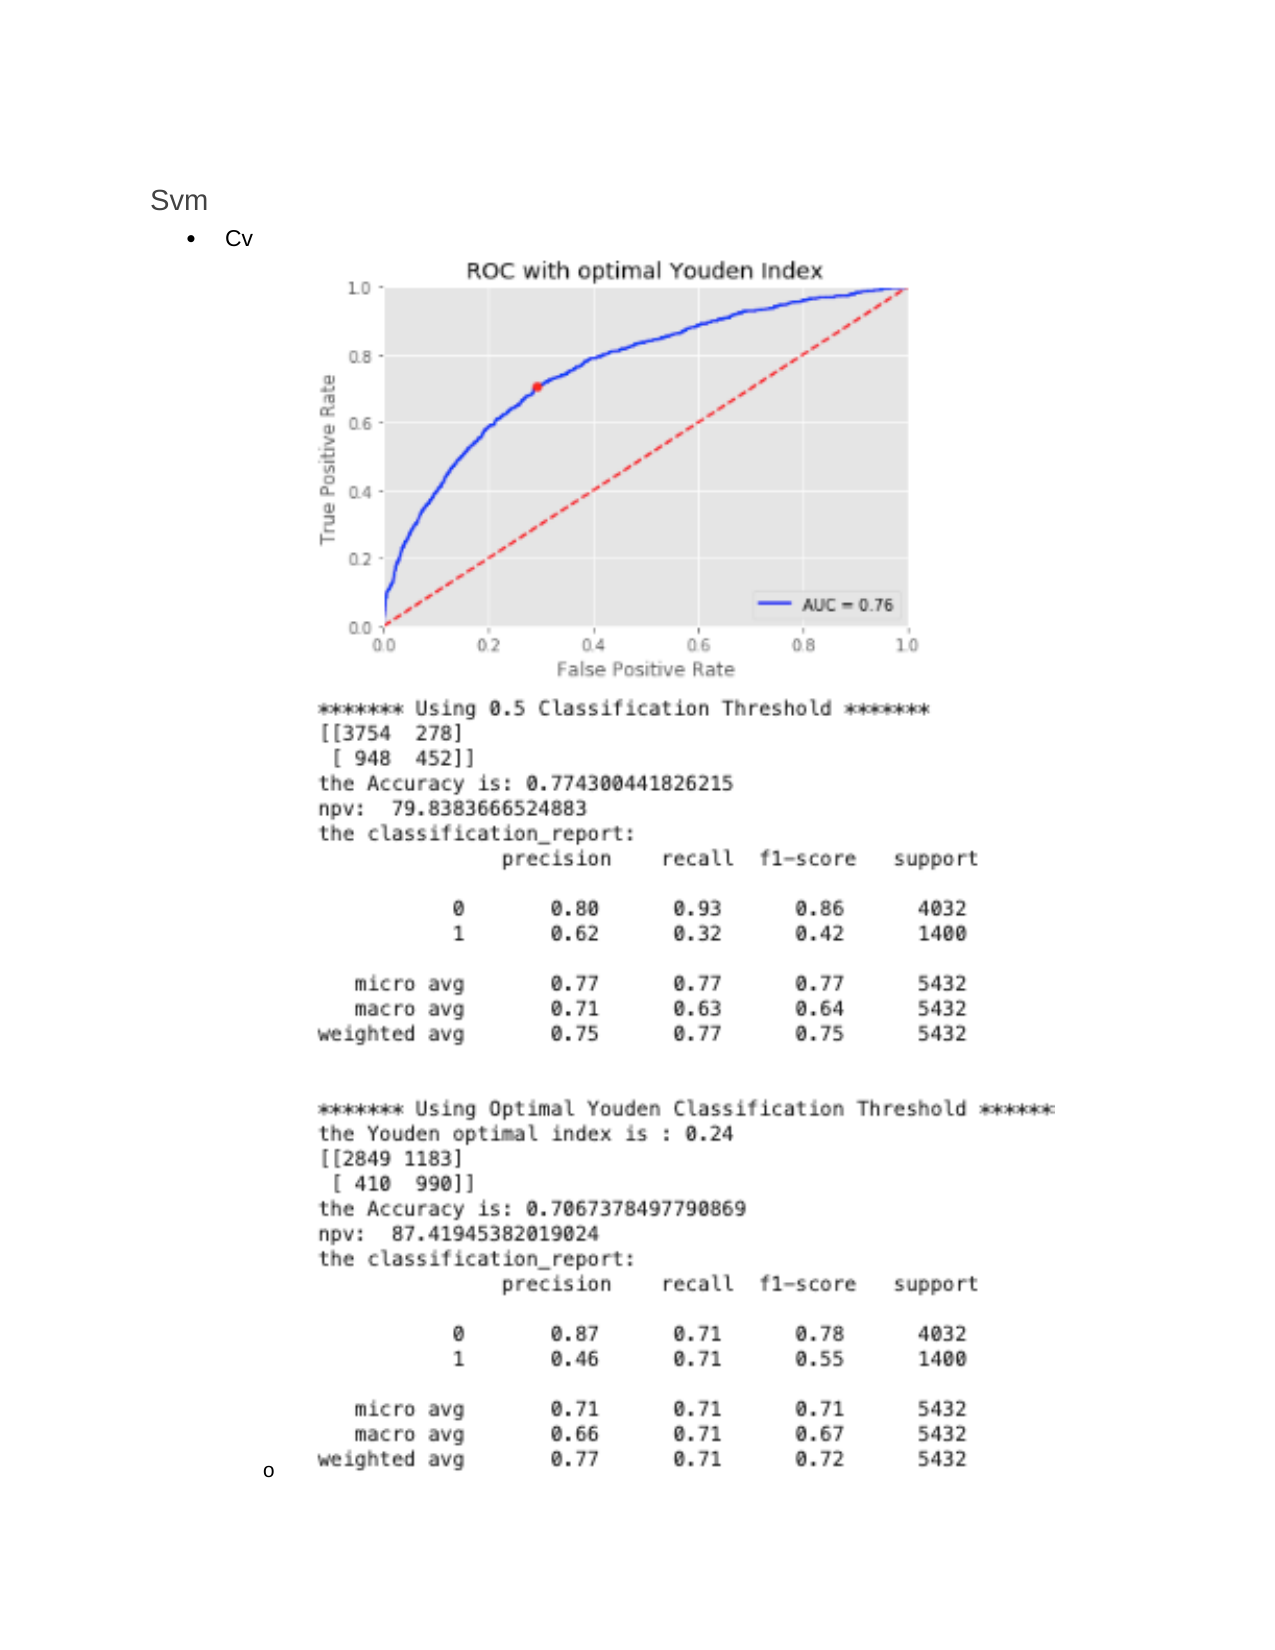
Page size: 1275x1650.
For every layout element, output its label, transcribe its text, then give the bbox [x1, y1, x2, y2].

list Cv [187, 225, 1125, 252]
text Svm [150, 183, 1125, 217]
picture [306, 251, 1055, 1477]
